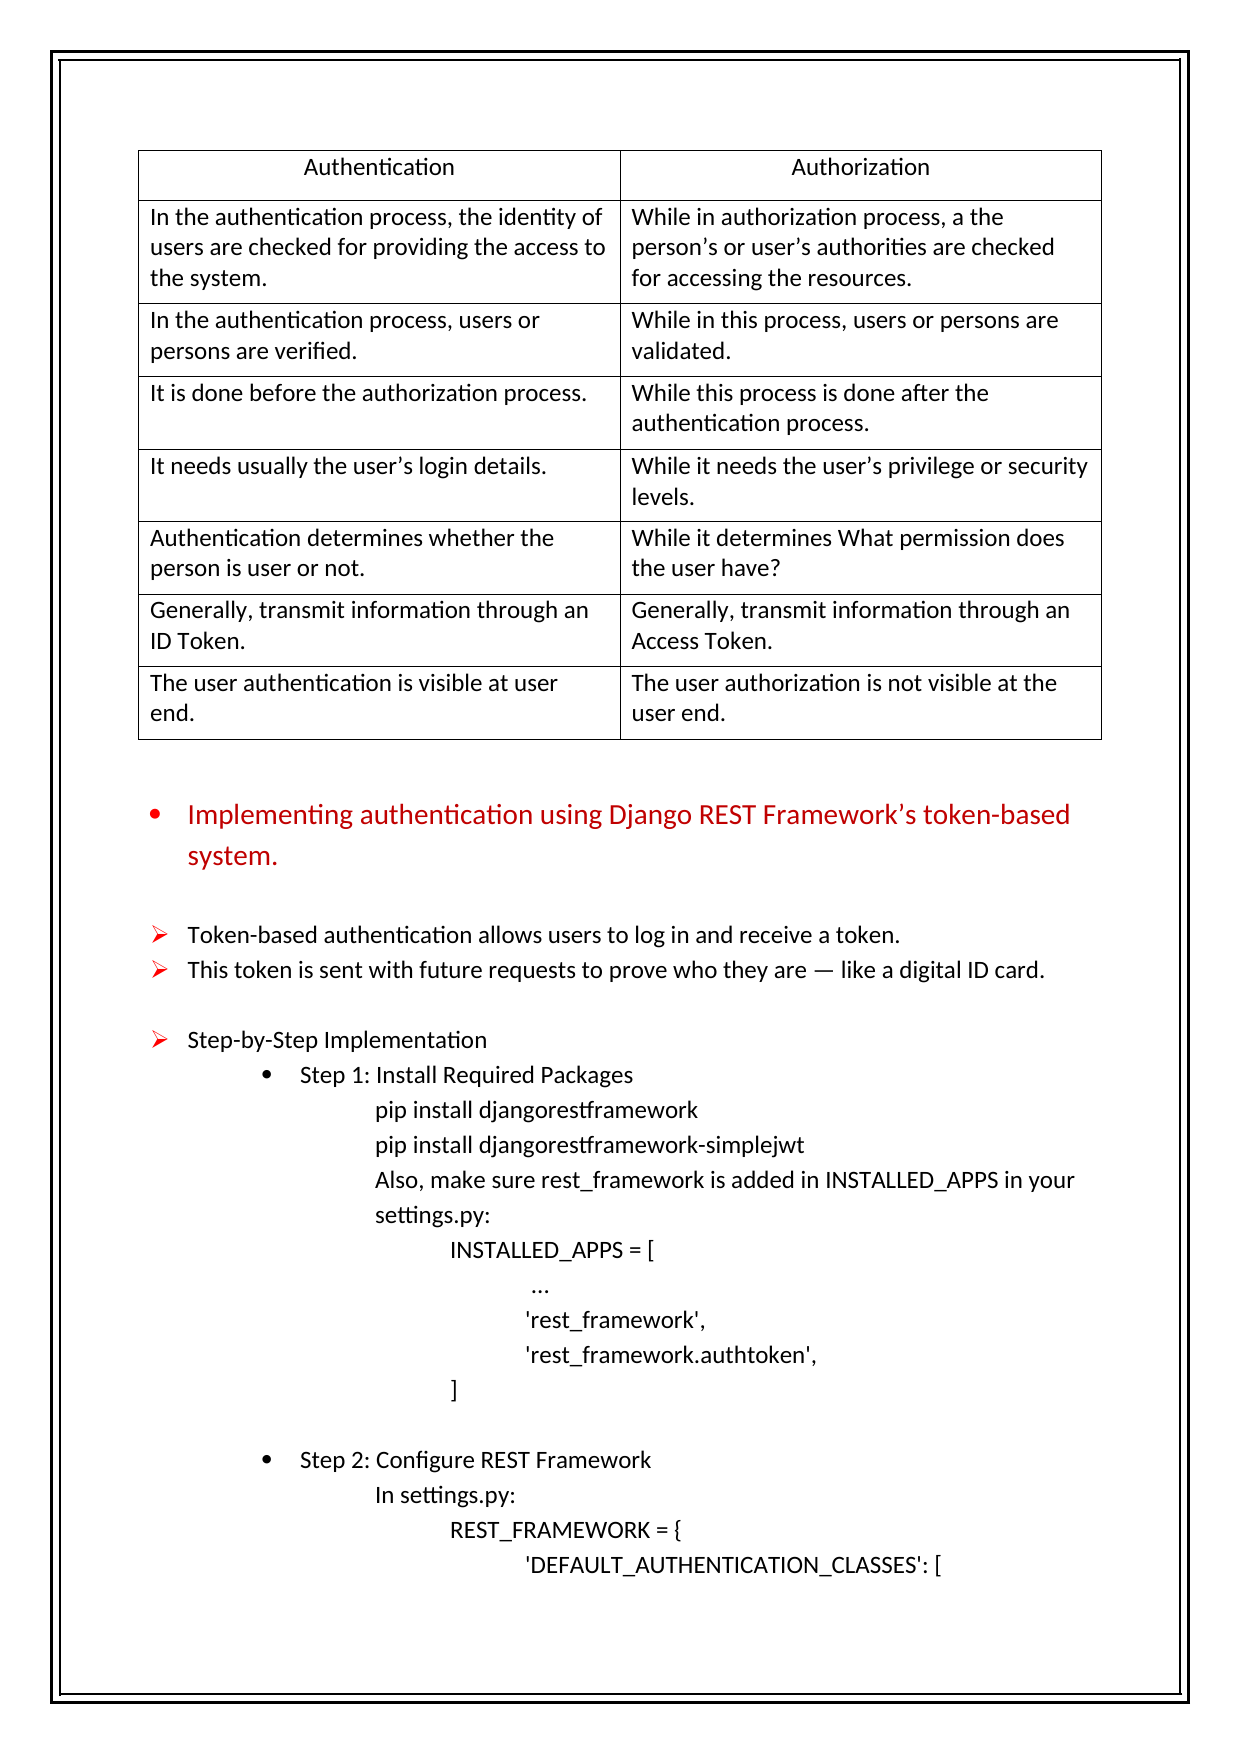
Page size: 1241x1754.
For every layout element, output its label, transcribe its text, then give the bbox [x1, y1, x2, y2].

list INSTALLED_APPS = [ [375, 1234, 1090, 1264]
table_cell While it needs the user’s privilege or security levels. [621, 450, 1101, 521]
list Step-by-Step Implementation [150, 1024, 1090, 1054]
table_cell Generally, transmit information through an Access Token. [621, 595, 1101, 666]
list In settings.py: [375, 1479, 1090, 1509]
list ] [375, 1374, 1090, 1404]
table_cell The user authentication is visible at user end. [139, 667, 620, 739]
table_cell In the authentication process, users or persons are verified. [139, 304, 620, 376]
list 'rest_framework', [375, 1304, 1090, 1334]
table_header Authorization [621, 151, 1101, 200]
table_cell In the authentication process, the identity of users are checked for providing the access to the system. [139, 201, 620, 303]
table_cell Authentication determines whether the person is user or not. [139, 522, 620, 594]
list pip install djangorestframework [375, 1094, 1090, 1124]
table_cell Generally, transmit information through an ID Token. [139, 595, 620, 666]
list REST_FRAMEWORK = { [375, 1514, 1090, 1544]
table_header Authentication [139, 151, 620, 200]
table_cell The user authorization is not visible at the user end. [621, 667, 1101, 739]
table_cell While it determines What permission does the user have? [621, 522, 1101, 594]
list ... [375, 1269, 1090, 1299]
list 'DEFAULT_AUTHENTICATION_CLASSES': [ [375, 1549, 1090, 1579]
list Token-based authentication allows users to log in and receive a token. [150, 919, 1090, 949]
list Also, make sure rest_framework is added in INSTALLED_APPS in your settings.py: [375, 1164, 1090, 1229]
list Step 2: Configure REST Framework [262, 1444, 1090, 1474]
table_cell It is done before the authorization process. [139, 377, 620, 449]
table_cell While this process is done after the authentication process. [621, 377, 1101, 449]
table_cell While in authorization process, a the person’s or user’s authorities are checked for accessing the resources. [621, 201, 1101, 303]
list Implementing authentication using Django REST Framework’s token-based system. [150, 796, 1090, 873]
list 'rest_framework.authtoken', [375, 1339, 1090, 1369]
table_cell While in this process, users or persons are validated. [621, 304, 1101, 376]
table_cell It needs usually the user’s login details. [139, 450, 620, 521]
list This token is sent with future requests to prove who they are — like a digital ID card. [150, 954, 1090, 984]
list Step 1: Install Required Packages [262, 1059, 1090, 1089]
list pip install djangorestframework-simplejwt [375, 1129, 1090, 1159]
